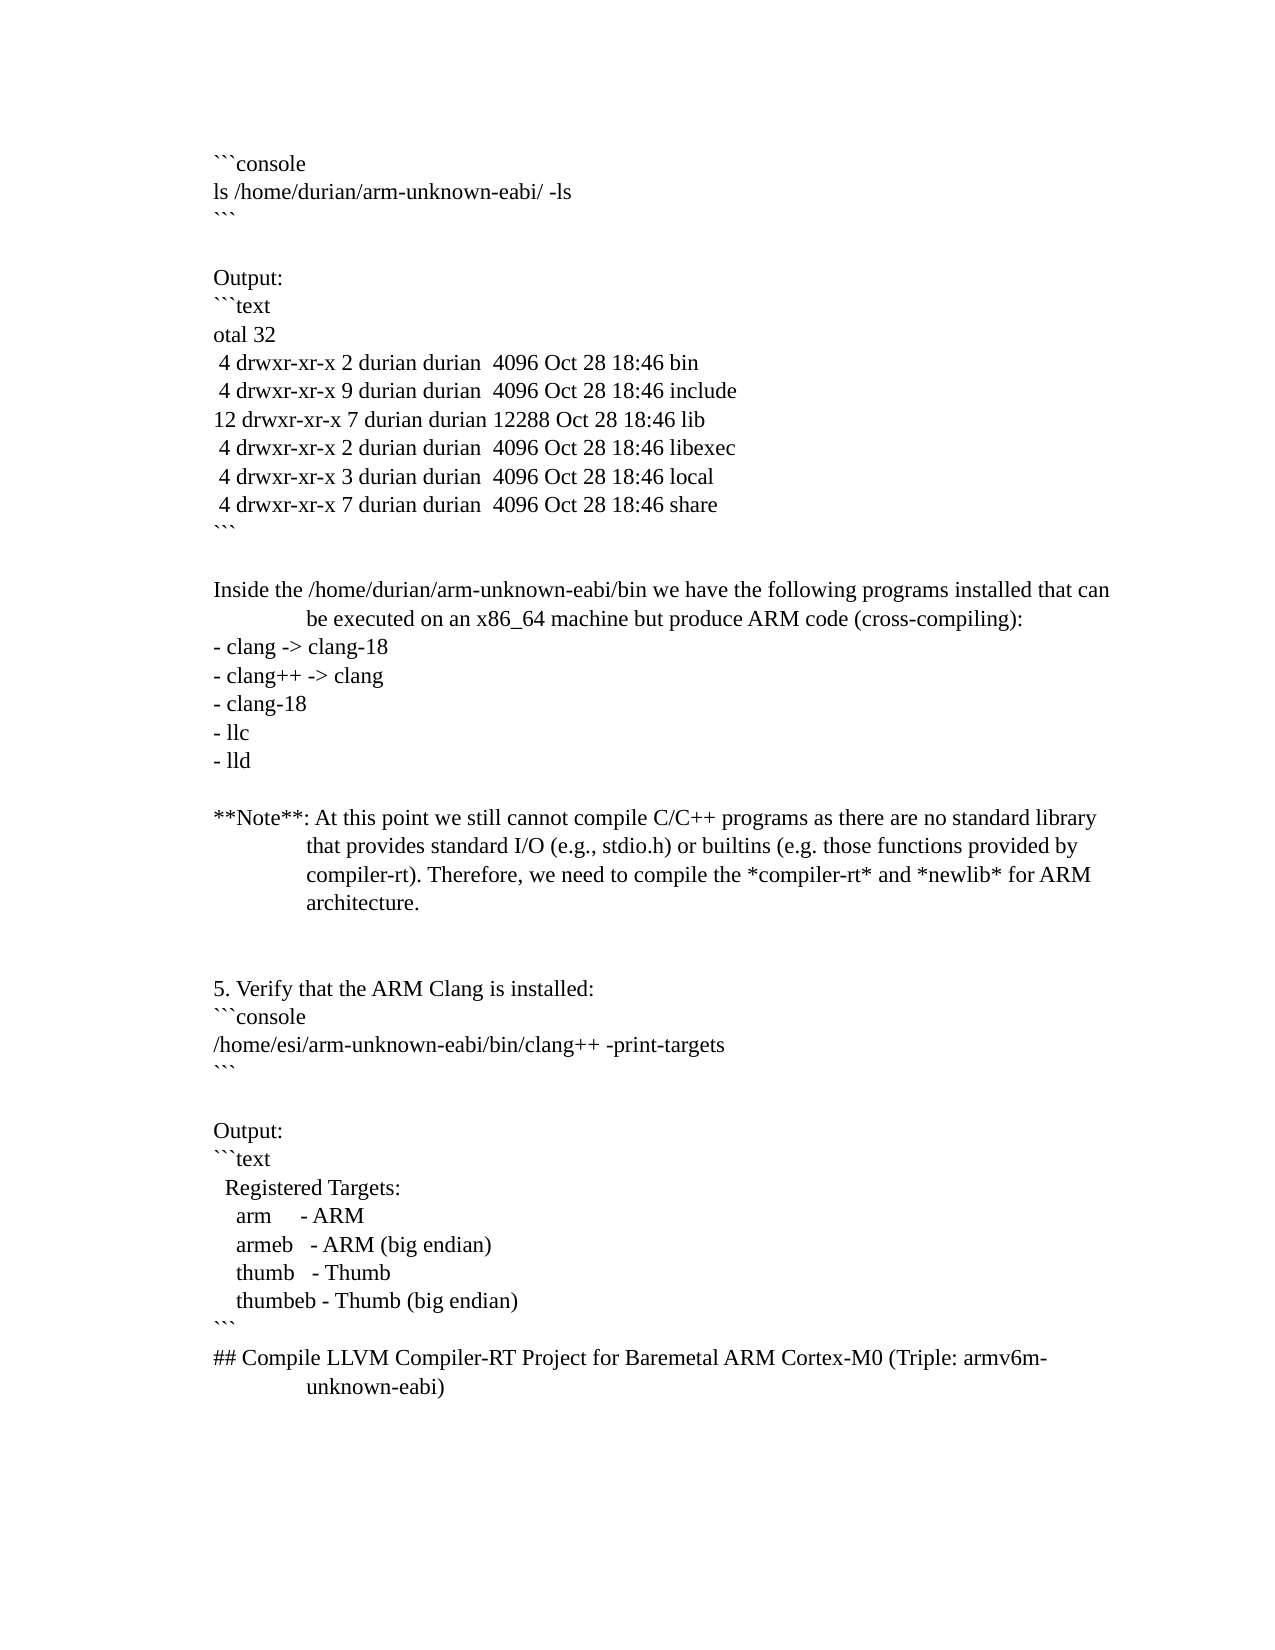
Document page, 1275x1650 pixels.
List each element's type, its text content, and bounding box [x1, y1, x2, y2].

text - clang++ -> clang [213, 662, 1125, 688]
text Output: [213, 264, 1125, 290]
text - clang -> clang-18 [213, 633, 1125, 660]
text Inside the /home/durian/arm-unknown-eabi/bin we have the following programs installed that can be executed on an x86_64 machine but produce ARM code (cross-compiling): [213, 577, 1125, 631]
text ## Compile LLVM Compiler-RT Project for Baremetal ARM Cortex-M0 (Triple: armv6m-unknown-eabi) [213, 1344, 1125, 1399]
text - clang-18 [213, 690, 1125, 717]
text Registered Targets: [213, 1174, 1125, 1200]
text **Note**: At this point we still cannot compile C/C++ programs as there are no standard library that provides standard I/O (e.g., stdio.h) or builtins (e.g. those functions provided by compiler-rt). Therefore, we need to compile the *compiler-rt* and *newlib* for ARM architecture. [213, 804, 1125, 916]
text /home/esi/arm-unknown-eabi/bin/clang++ -print-targets [213, 1032, 1125, 1058]
text Output: [213, 1117, 1125, 1143]
text 5. Verify that the ARM Clang is installed: [213, 975, 1125, 1001]
text thumbeb - Thumb (big endian) [213, 1287, 1125, 1314]
text thumb - Thumb [213, 1259, 1125, 1285]
text 4 drwxr-xr-x 2 durian durian 4096 Oct 28 18:46 bin [213, 349, 1125, 375]
text 4 drwxr-xr-x 9 durian durian 4096 Oct 28 18:46 include [213, 377, 1125, 404]
text armeb - ARM (big endian) [213, 1231, 1125, 1257]
text ``` [213, 207, 1125, 233]
text ```console [213, 1003, 1125, 1029]
text - lld [213, 747, 1125, 773]
text ```text [213, 1145, 1125, 1172]
text 12 drwxr-xr-x 7 durian durian 12288 Oct 28 18:46 lib [213, 406, 1125, 432]
text 4 drwxr-xr-x 2 durian durian 4096 Oct 28 18:46 libexec [213, 434, 1125, 461]
text ```console [213, 150, 1125, 176]
text - llc [213, 719, 1125, 745]
text ``` [213, 520, 1125, 546]
text ```text [213, 292, 1125, 318]
text 4 drwxr-xr-x 3 durian durian 4096 Oct 28 18:46 local [213, 463, 1125, 489]
text 4 drwxr-xr-x 7 durian durian 4096 Oct 28 18:46 share [213, 491, 1125, 518]
text ls /home/durian/arm-unknown-eabi/ -ls [213, 178, 1125, 205]
text otal 32 [213, 321, 1125, 347]
text ``` [213, 1060, 1125, 1086]
text ``` [213, 1316, 1125, 1342]
text arm - ARM [213, 1202, 1125, 1228]
